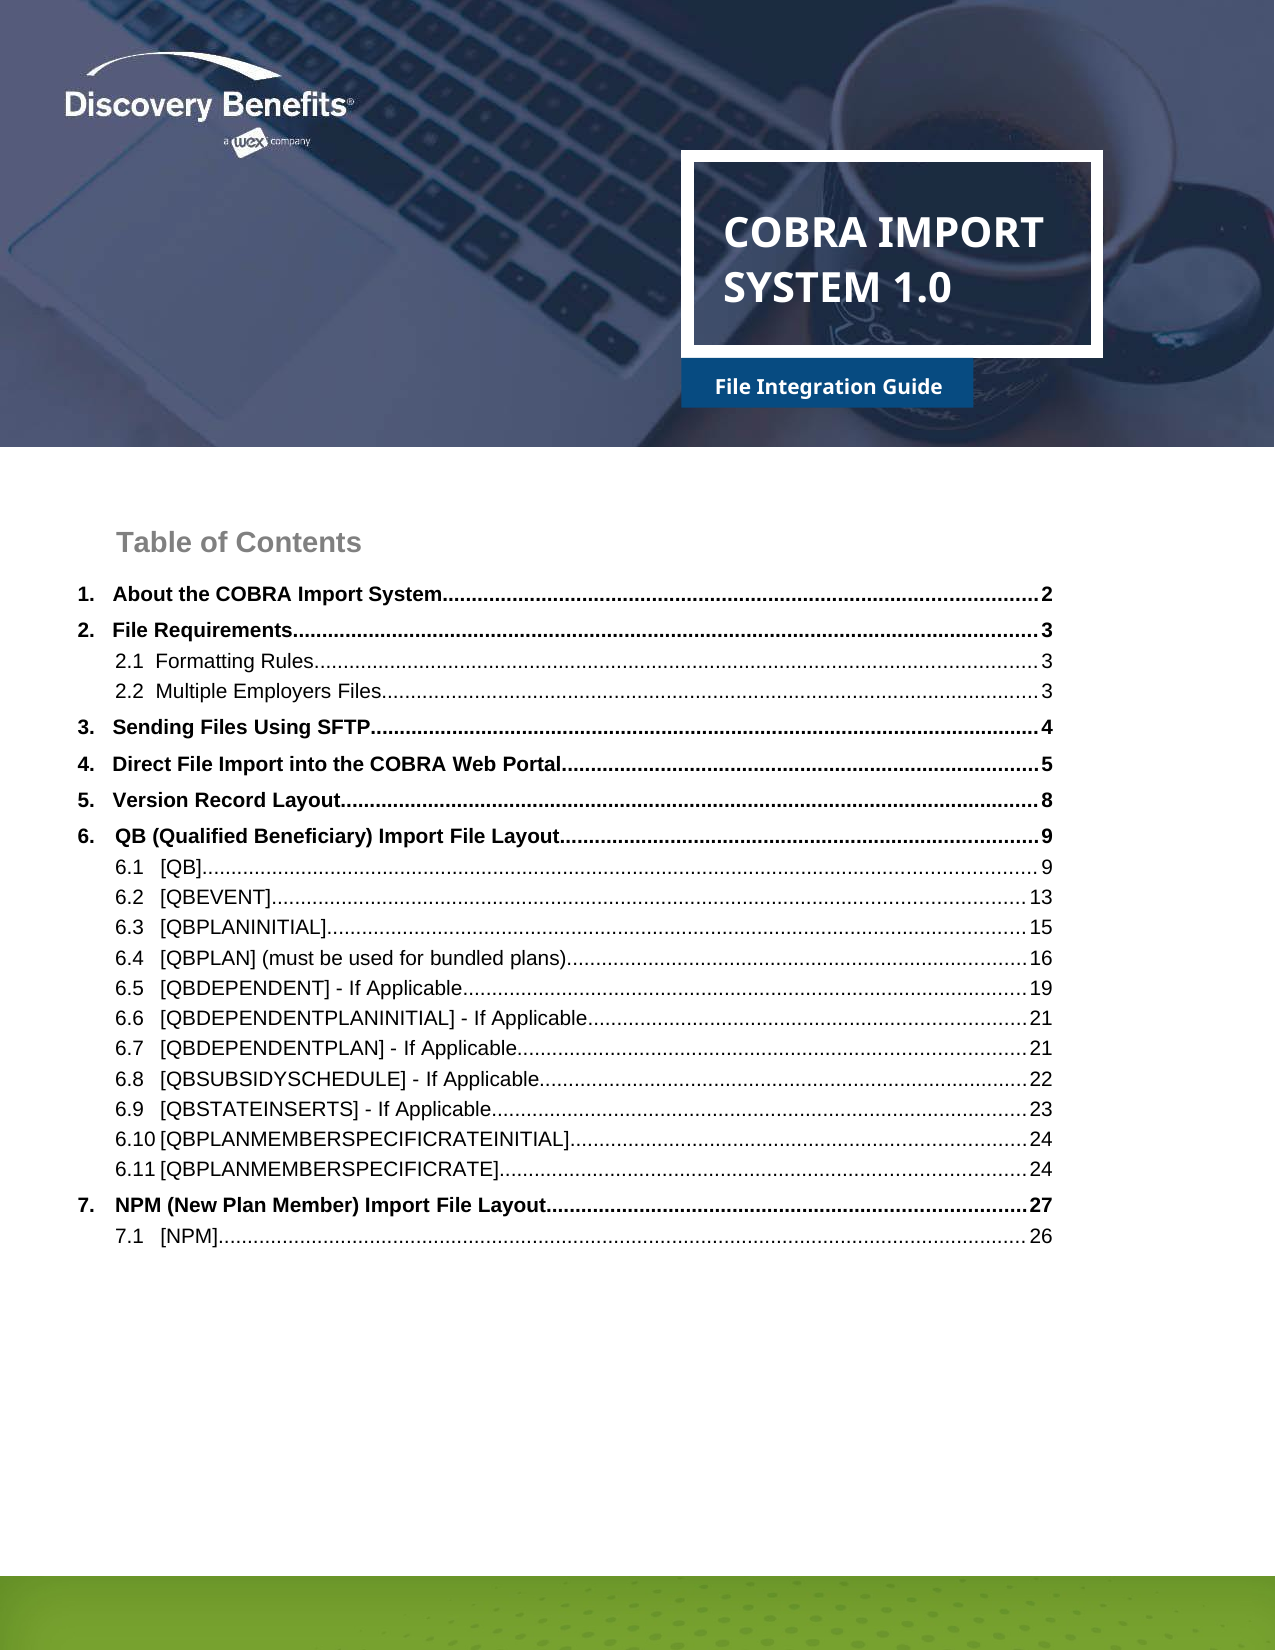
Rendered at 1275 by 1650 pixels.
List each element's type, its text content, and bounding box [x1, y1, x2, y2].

picture [0, 1576, 1275, 1650]
subtitle Table of Contents [116, 525, 1275, 559]
picture [0, 0, 1274, 447]
